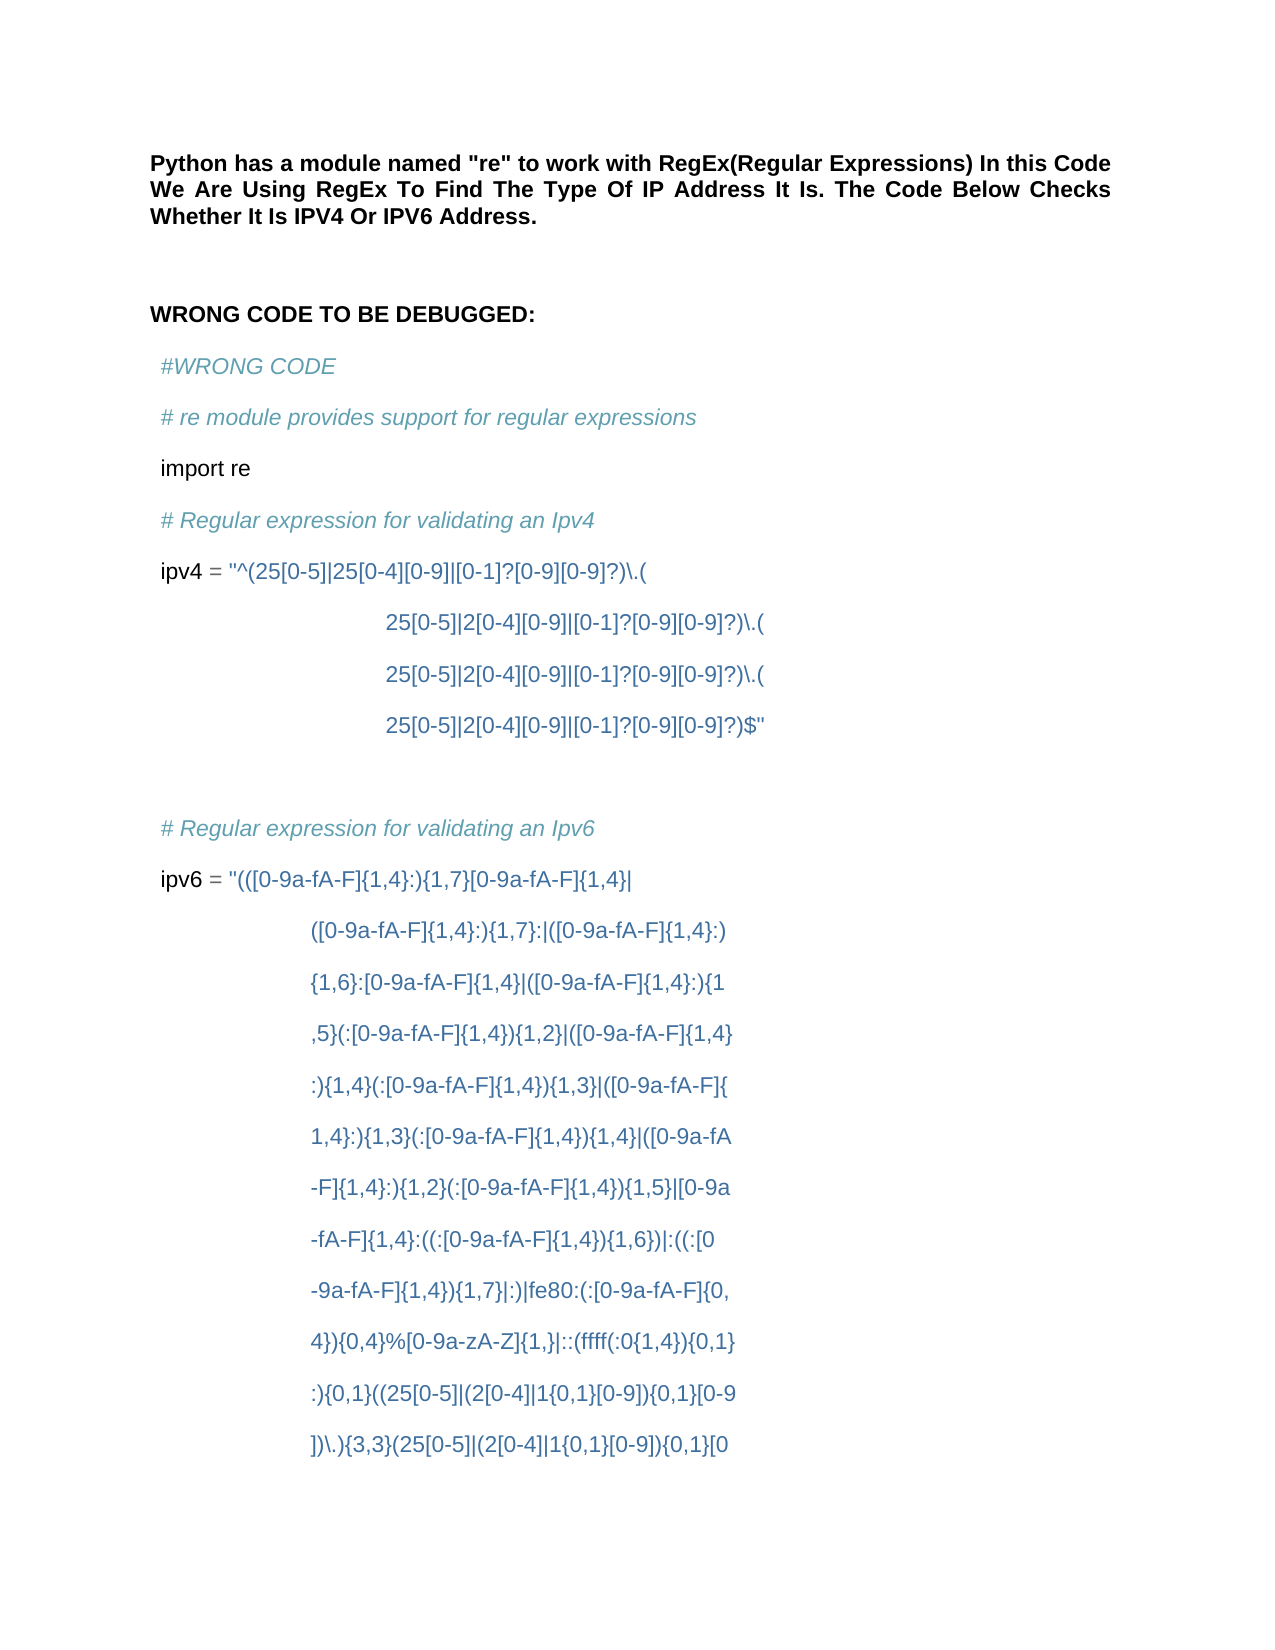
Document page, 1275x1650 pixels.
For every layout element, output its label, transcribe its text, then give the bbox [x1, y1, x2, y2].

text :){1,4}(:[0-9a-fA-F]{1,4}){1,3}|([0-9a-fA-F]{ [310, 1072, 1125, 1098]
subtitle Python has a module named "re" to work with RegEx(Regular Expressions) In this Code We Are Using RegEx To Find The Type Of IP Address It Is. The Code Below Checks Whether It Is IPV4 Or IPV6 Address. [150, 150, 1112, 229]
text # Regular expression for validating an Ipv4 [160, 507, 1125, 533]
text # Regular expression for validating an Ipv6 [160, 815, 1125, 841]
text # re module provides support for regular expressions [160, 404, 1125, 430]
text ,5}(:[0-9a-fA-F]{1,4}){1,2}|([0-9a-fA-F]{1,4} [310, 1020, 1125, 1047]
text 25[0-5]|2[0-4][0-9]|[0-1]?[0-9][0-9]?)$" [385, 712, 1125, 738]
text ([0-9a-fA-F]{1,4}:){1,7}:|([0-9a-fA-F]{1,4}:) [310, 917, 1125, 944]
text 25[0-5]|2[0-4][0-9]|[0-1]?[0-9][0-9]?)\.( [385, 661, 1125, 687]
text ipv6 = "(([0-9a-fA-F]{1,4}:){1,7}[0-9a-fA-F]{1,4}| [160, 866, 1125, 892]
text -9a-fA-F]{1,4}){1,7}|:)|fe80:(:[0-9a-fA-F]{0, [310, 1277, 1125, 1303]
text -fA-F]{1,4}:((:[0-9a-fA-F]{1,4}){1,6})|:((:[0 [310, 1226, 1125, 1252]
text 4}){0,4}%[0-9a-zA-Z]{1,}|::(ffff(:0{1,4}){0,1} [310, 1328, 1125, 1355]
text ipv4 = "^(25[0-5]|25[0-4][0-9]|[0-1]?[0-9][0-9]?)\.( [160, 558, 1125, 584]
text WRONG CODE TO BE DEBUGGED: [150, 301, 1125, 328]
text ])\.){3,3}(25[0-5]|(2[0-4]|1{0,1}[0-9]){0,1}[0 [310, 1431, 1125, 1457]
text :){0,1}((25[0-5]|(2[0-4]|1{0,1}[0-9]){0,1}[0-9 [310, 1380, 1125, 1406]
text 25[0-5]|2[0-4][0-9]|[0-1]?[0-9][0-9]?)\.( [385, 609, 1125, 636]
text import re [160, 455, 1125, 482]
text {1,6}:[0-9a-fA-F]{1,4}|([0-9a-fA-F]{1,4}:){1 [310, 969, 1125, 995]
text #WRONG CODE [160, 353, 1125, 379]
text -F]{1,4}:){1,2}(:[0-9a-fA-F]{1,4}){1,5}|[0-9a [310, 1174, 1125, 1201]
text 1,4}:){1,3}(:[0-9a-fA-F]{1,4}){1,4}|([0-9a-fA [310, 1123, 1125, 1149]
